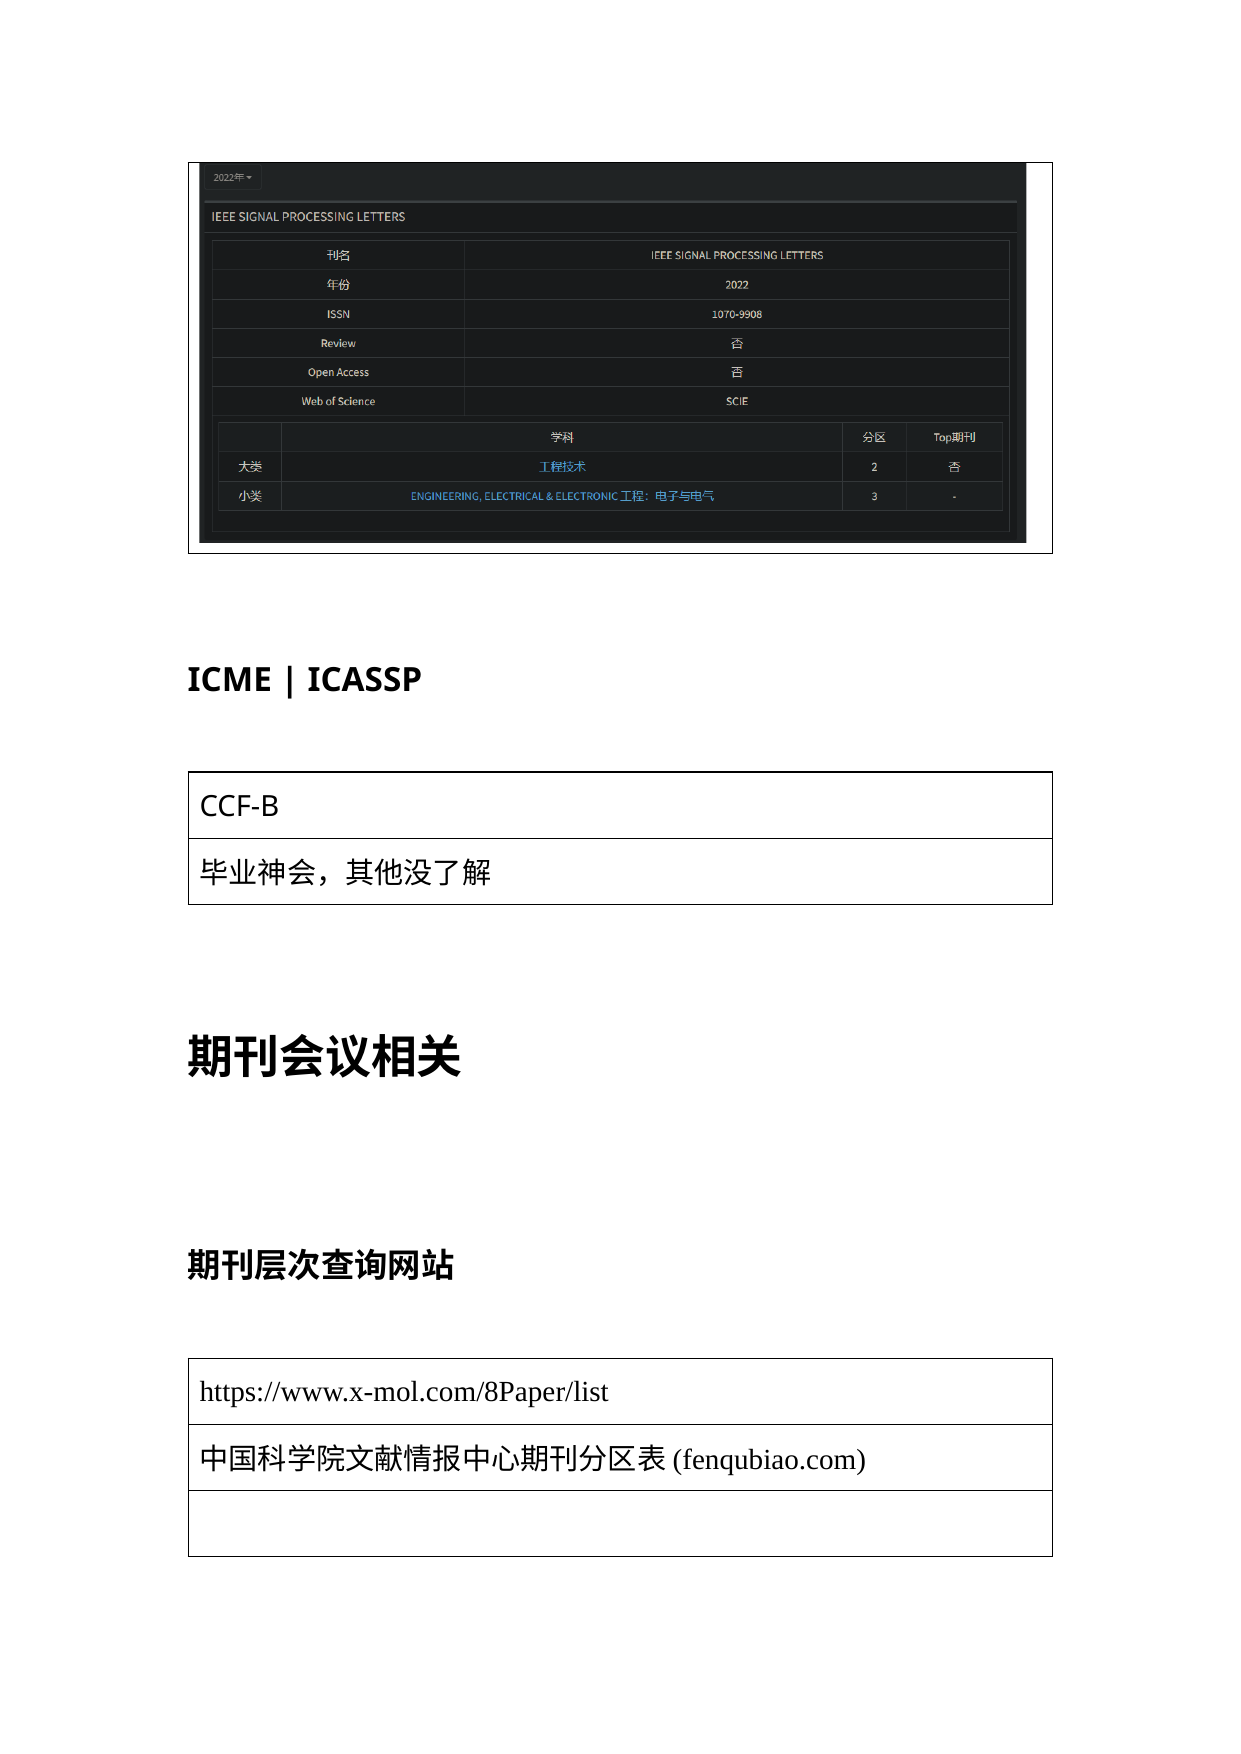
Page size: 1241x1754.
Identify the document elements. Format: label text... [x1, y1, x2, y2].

table_cell [189, 163, 1052, 553]
table_header https://www.x-mol.com/8Paper/list [189, 1359, 1052, 1423]
subtitle ICME | ICASSP [187, 646, 1053, 711]
table_cell [189, 1491, 1052, 1556]
subtitle 期刊会议相关 [187, 1005, 1053, 1102]
picture [199, 163, 1027, 543]
table_cell 中国科学院文献情报中心期刊分区表 (fenqubiao.com) [189, 1425, 1052, 1489]
subtitle 期刊层次查询网站 [187, 1230, 1053, 1295]
table_cell 毕业神会，其他没了解 [189, 839, 1052, 903]
table_header CCF-B [189, 773, 1052, 837]
